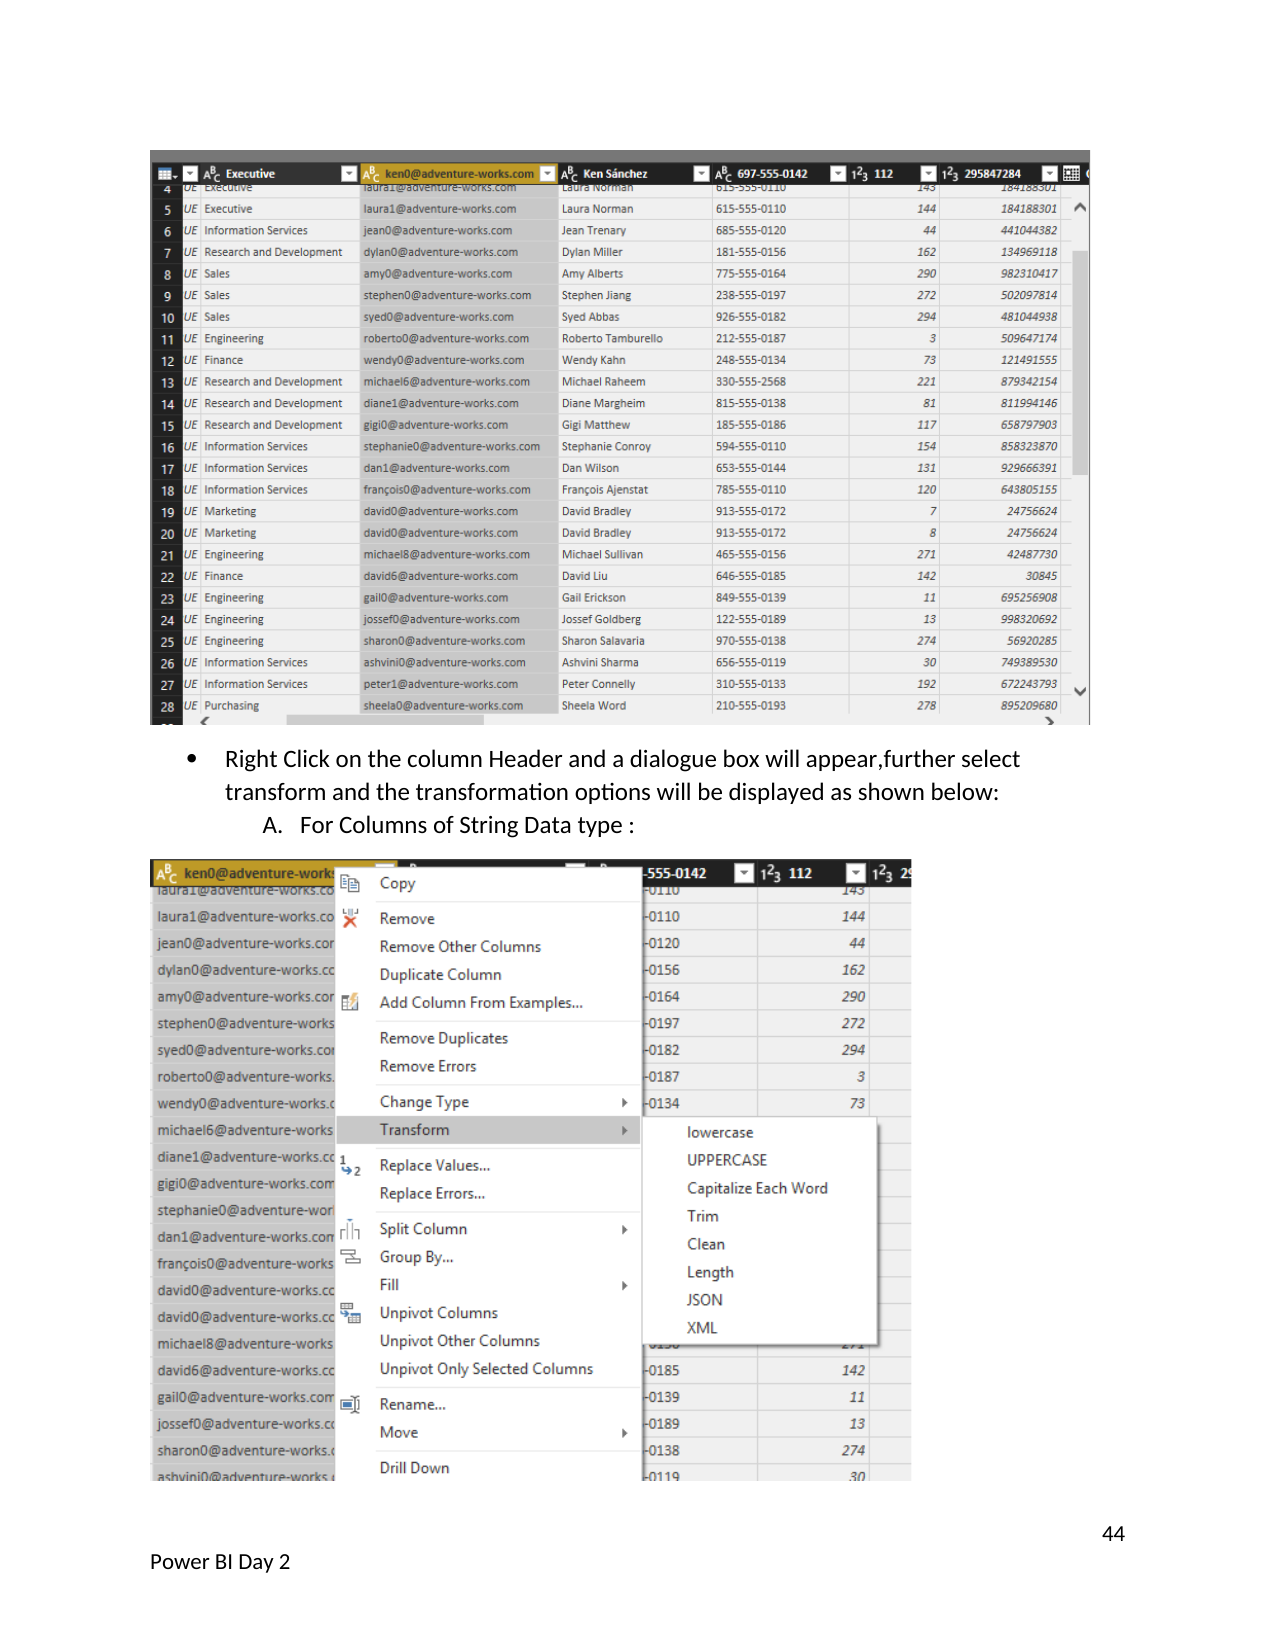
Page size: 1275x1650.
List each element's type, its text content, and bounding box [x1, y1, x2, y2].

list For Columns of String Data type : [262, 809, 1125, 840]
list Right Click on the column Header and a dialogue box will appear,further select transform and the transformation options will be displayed as shown below: [187, 744, 1125, 807]
picture [150, 150, 1091, 725]
picture [150, 859, 912, 1481]
